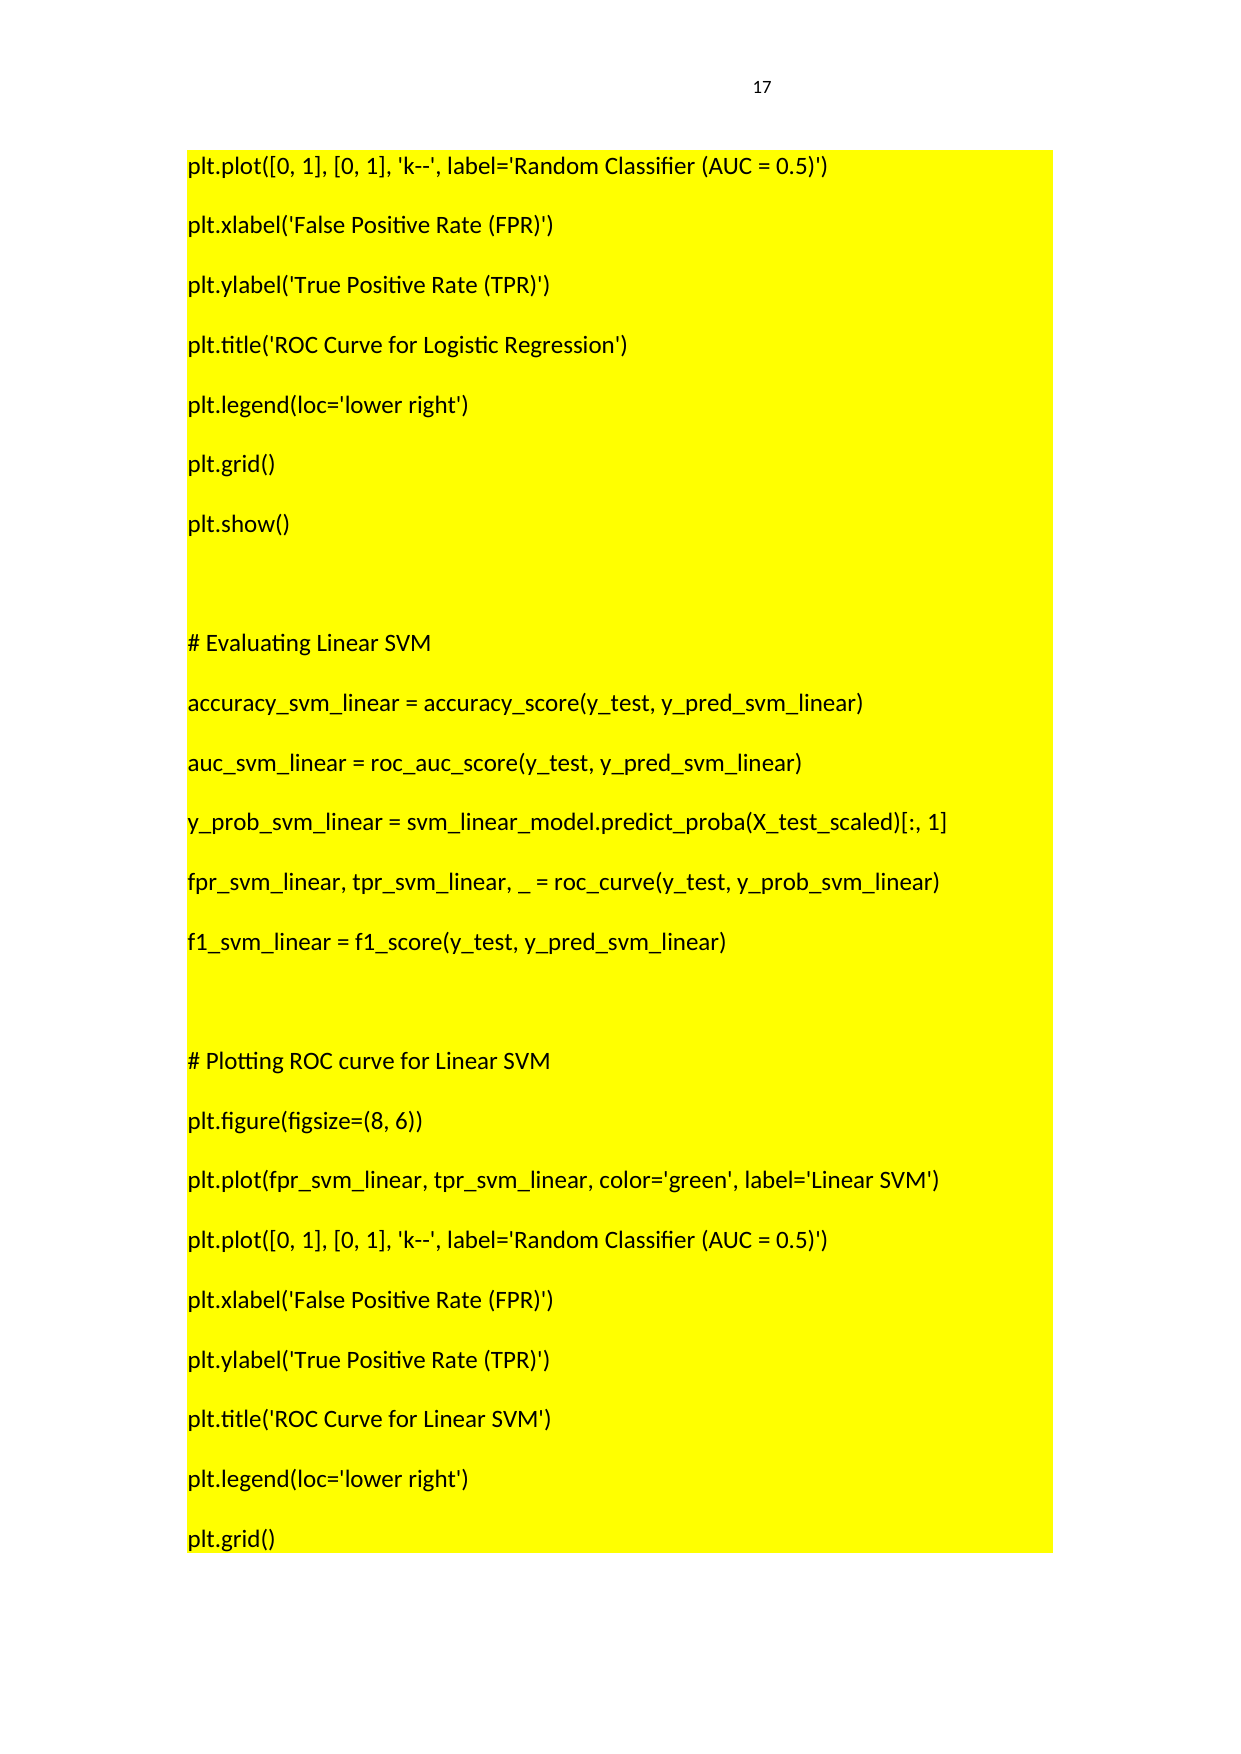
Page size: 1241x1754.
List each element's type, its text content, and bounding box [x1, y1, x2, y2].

list f1_svm_linear = f1_score(y_test, y_pred_svm_linear) [187, 926, 1053, 956]
list plt.title('ROC Curve for Linear SVM') [187, 1403, 1053, 1434]
list auc_svm_linear = roc_auc_score(y_test, y_pred_svm_linear) [187, 747, 1053, 777]
list fpr_svm_linear, tpr_svm_linear, _ = roc_curve(y_test, y_prob_svm_linear) [187, 866, 1053, 897]
list plt.figure(figsize=(8, 6)) [187, 1105, 1053, 1136]
list plt.ylabel('True Positive Rate (TPR)') [187, 1344, 1053, 1374]
list plt.plot([0, 1], [0, 1], 'k--', label='Random Classifier (AUC = 0.5)') [187, 1224, 1053, 1255]
list plt.title('ROC Curve for Logistic Regression') [187, 329, 1053, 359]
list # Evaluating Linear SVM [187, 627, 1053, 658]
list plt.xlabel('False Positive Rate (FPR)') [187, 210, 1053, 240]
list plt.ylabel('True Positive Rate (TPR)') [187, 269, 1053, 300]
list plt.xlabel('False Positive Rate (FPR)') [187, 1284, 1053, 1314]
list accuracy_svm_linear = accuracy_score(y_test, y_pred_svm_linear) [187, 687, 1053, 718]
list plt.legend(loc='lower right') [187, 1463, 1053, 1494]
list plt.show() [187, 508, 1053, 539]
list plt.plot([0, 1], [0, 1], 'k--', label='Random Classifier (AUC = 0.5)') [187, 150, 1053, 181]
list plt.plot(fpr_svm_linear, tpr_svm_linear, color='green', label='Linear SVM') [187, 1165, 1053, 1195]
list # Plotting ROC curve for Linear SVM [187, 1045, 1053, 1076]
list plt.grid() [187, 448, 1053, 479]
list plt.legend(loc='lower right') [187, 389, 1053, 419]
list plt.grid() [187, 1523, 1053, 1553]
list y_prob_svm_linear = svm_linear_model.predict_proba(X_test_scaled)[:, 1] [187, 807, 1053, 837]
